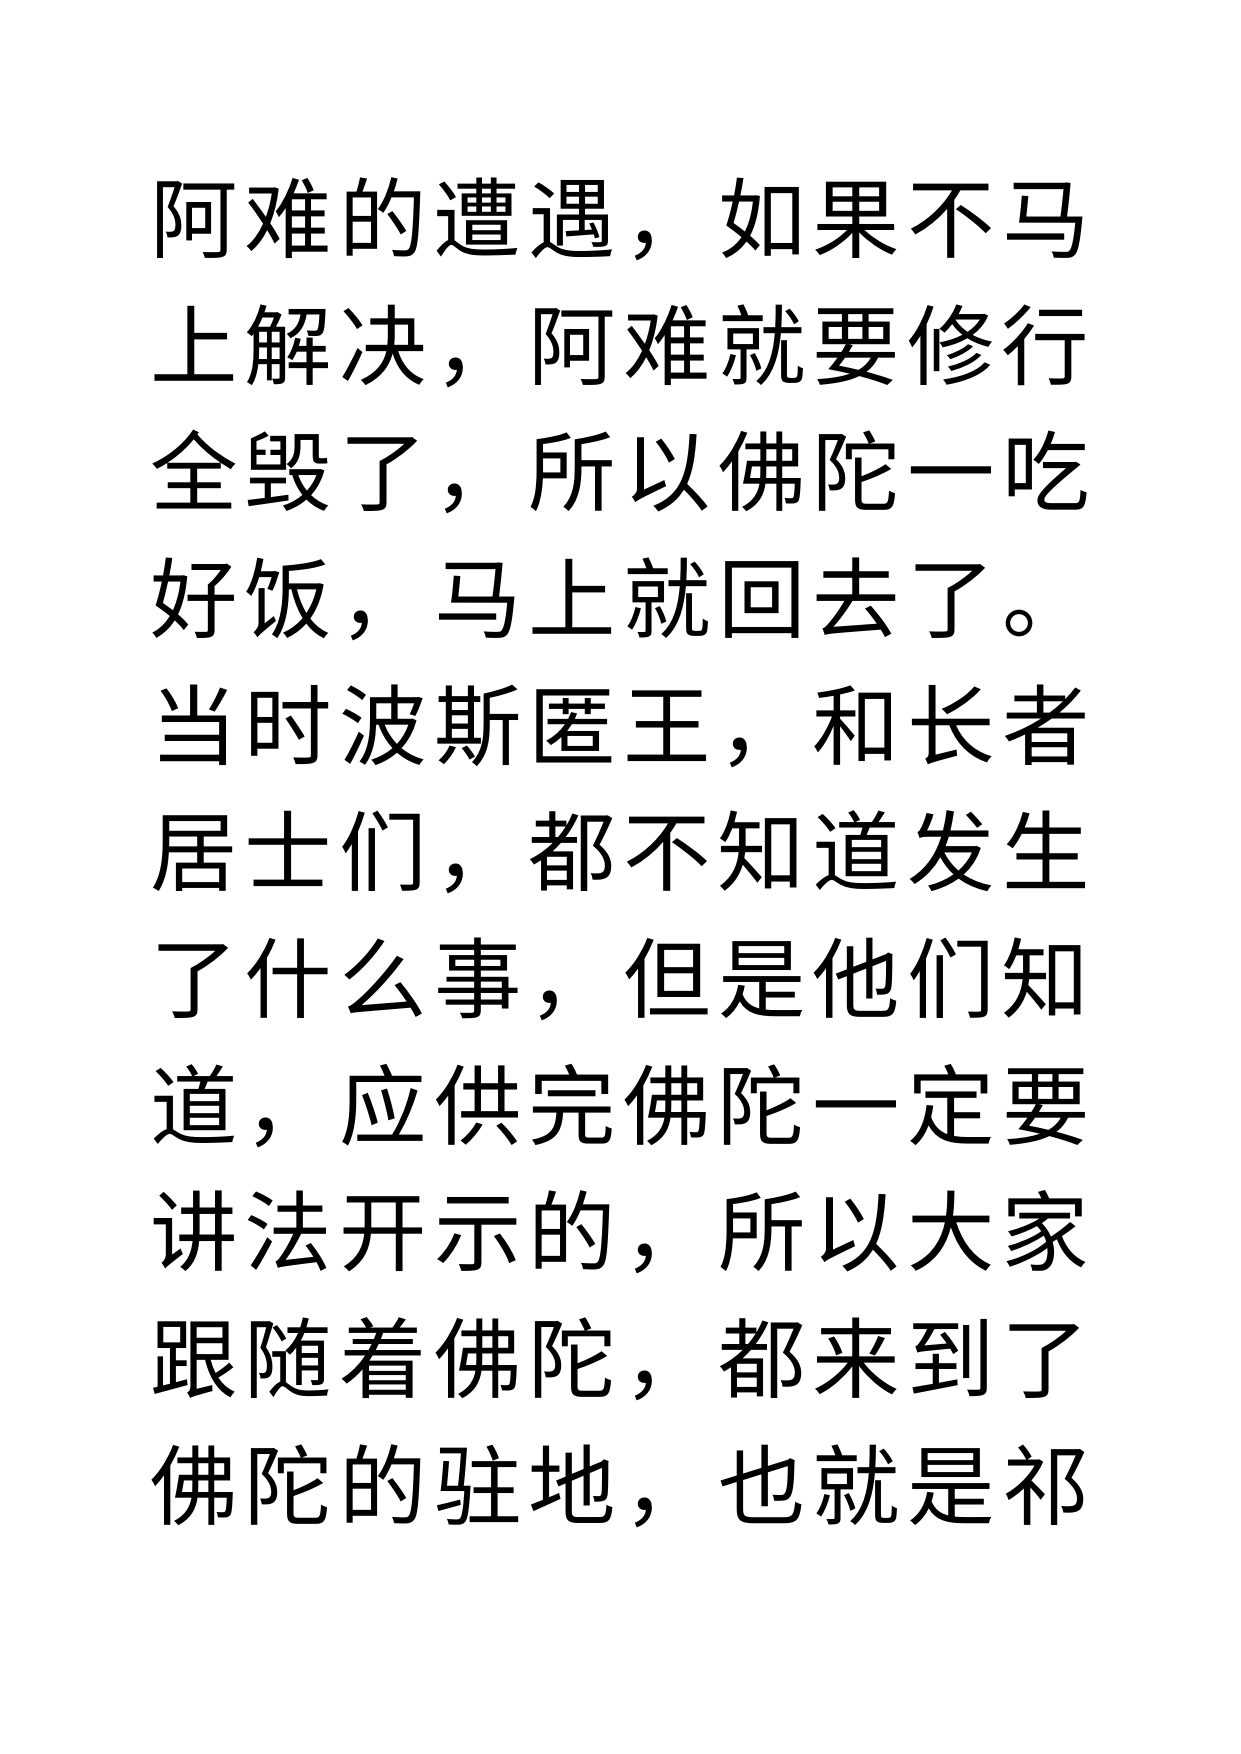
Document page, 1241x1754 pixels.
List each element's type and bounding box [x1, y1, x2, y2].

text [150, 150, 1090, 1543]
